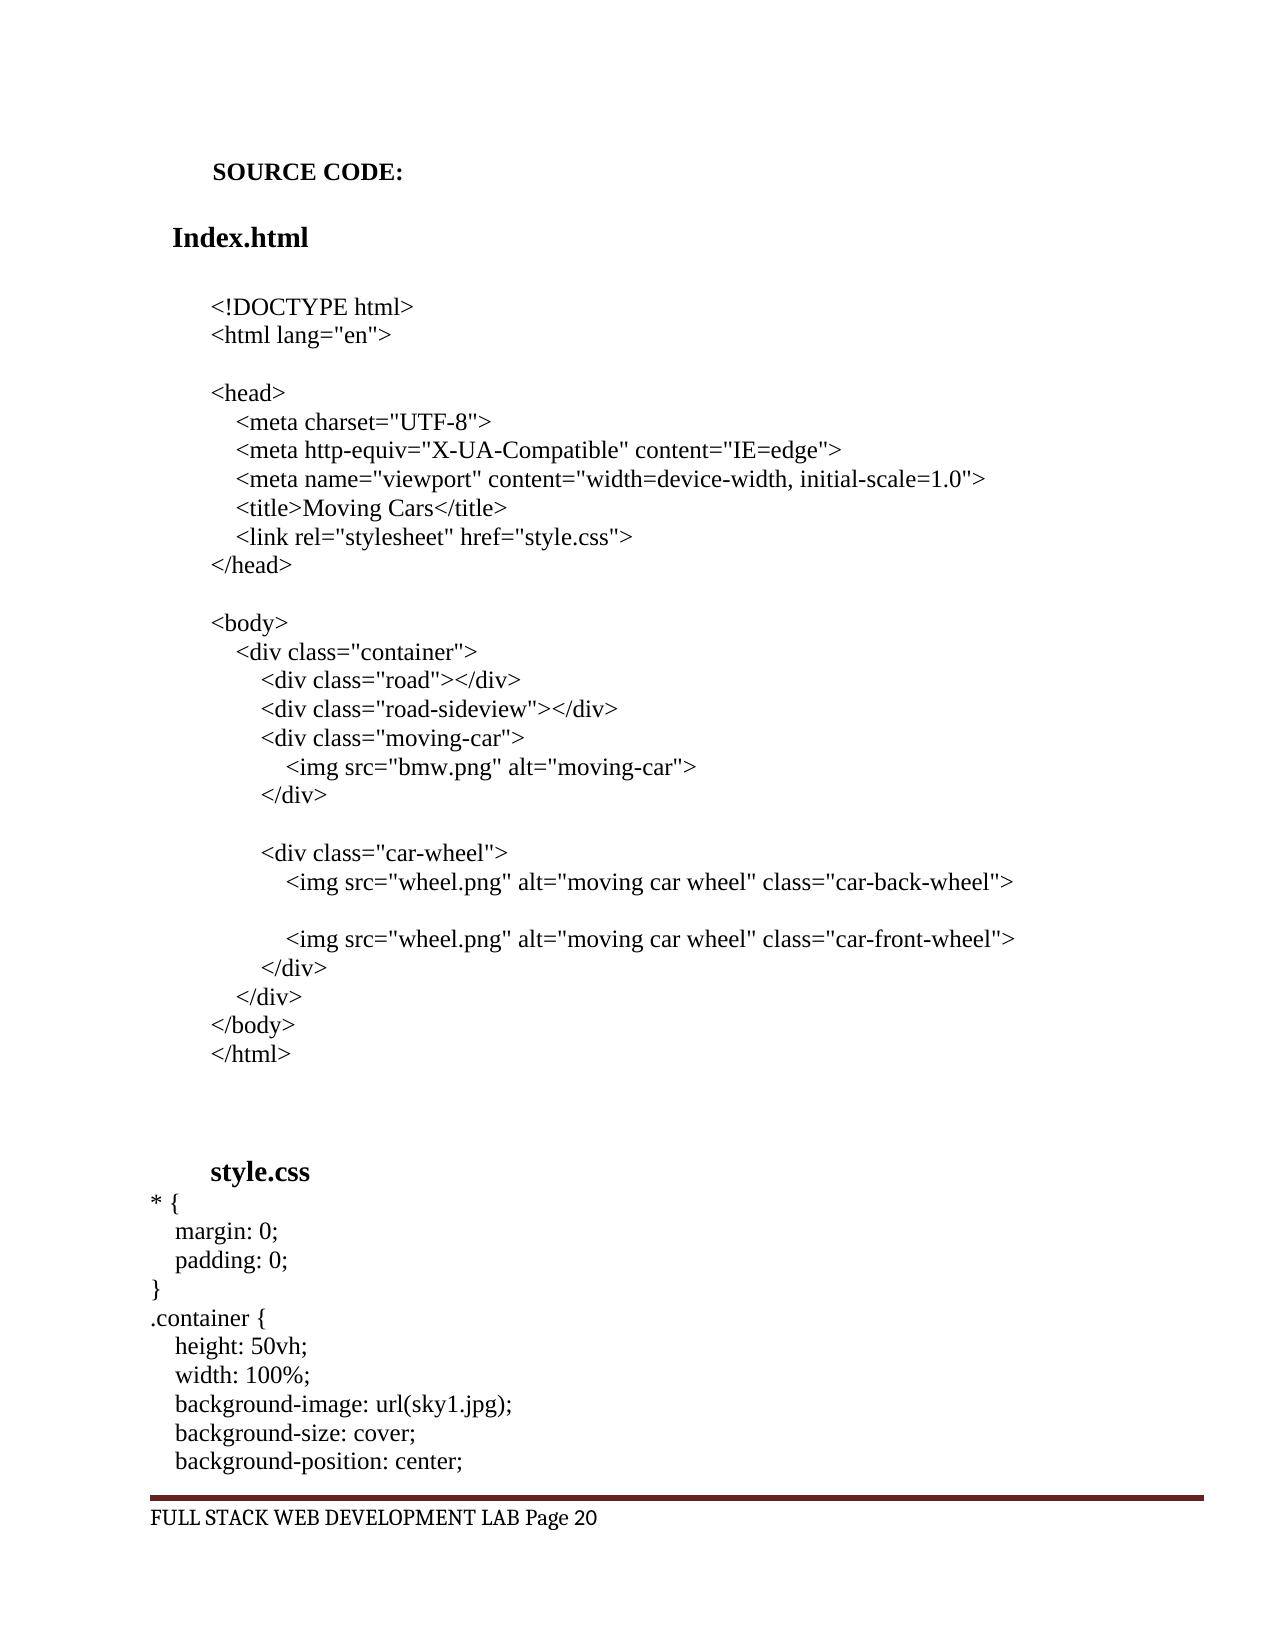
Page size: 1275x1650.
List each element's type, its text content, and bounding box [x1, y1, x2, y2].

text <div class="road-sideview"></div> [210, 694, 1204, 723]
text </body> [210, 1010, 1204, 1039]
text <!DOCTYPE html> [210, 292, 1204, 320]
text background-size: cover; [150, 1418, 1204, 1446]
text <head> [210, 378, 1204, 407]
text * { [150, 1188, 1204, 1216]
text Index.html [150, 221, 1204, 254]
text <img src="wheel.png" alt="moving car wheel" class="car-front-wheel"> [210, 924, 1204, 953]
text <link rel="stylesheet" href="style.css"> [210, 522, 1204, 550]
text <title>Moving Cars</title> [210, 493, 1204, 522]
text </div> [210, 780, 1204, 809]
text <div class="container"> [210, 637, 1204, 665]
text <img src="wheel.png" alt="moving car wheel" class="car-back-wheel"> [210, 867, 1204, 895]
text </html> [210, 1039, 1204, 1068]
text padding: 0; [150, 1245, 1204, 1274]
text } [150, 1274, 1204, 1303]
text <html lang="en"> [210, 320, 1204, 349]
text SOURCE CODE: [150, 157, 1204, 185]
text width: 100%; [150, 1360, 1204, 1389]
text <meta charset="UTF-8"> [210, 407, 1204, 435]
text <img src="bmw.png" alt="moving-car"> [210, 752, 1204, 780]
text <div class="road"></div> [210, 665, 1204, 694]
text </head> [210, 550, 1204, 579]
text margin: 0; [150, 1216, 1204, 1245]
text style.css [210, 1154, 1204, 1188]
text <div class="moving-car"> [210, 723, 1204, 752]
text height: 50vh; [150, 1331, 1204, 1360]
text <body> [210, 608, 1204, 637]
text <div class="car-wheel"> [210, 838, 1204, 867]
text </div> [210, 953, 1204, 982]
text </div> [210, 982, 1204, 1010]
text .container { [150, 1303, 1204, 1331]
text background-position: center; [150, 1446, 1204, 1475]
text background-image: url(sky1.jpg); [150, 1389, 1204, 1418]
text <meta name="viewport" content="width=device-width, initial-scale=1.0"> [210, 464, 1204, 493]
text <meta http-equiv="X-UA-Compatible" content="IE=edge"> [210, 435, 1204, 464]
